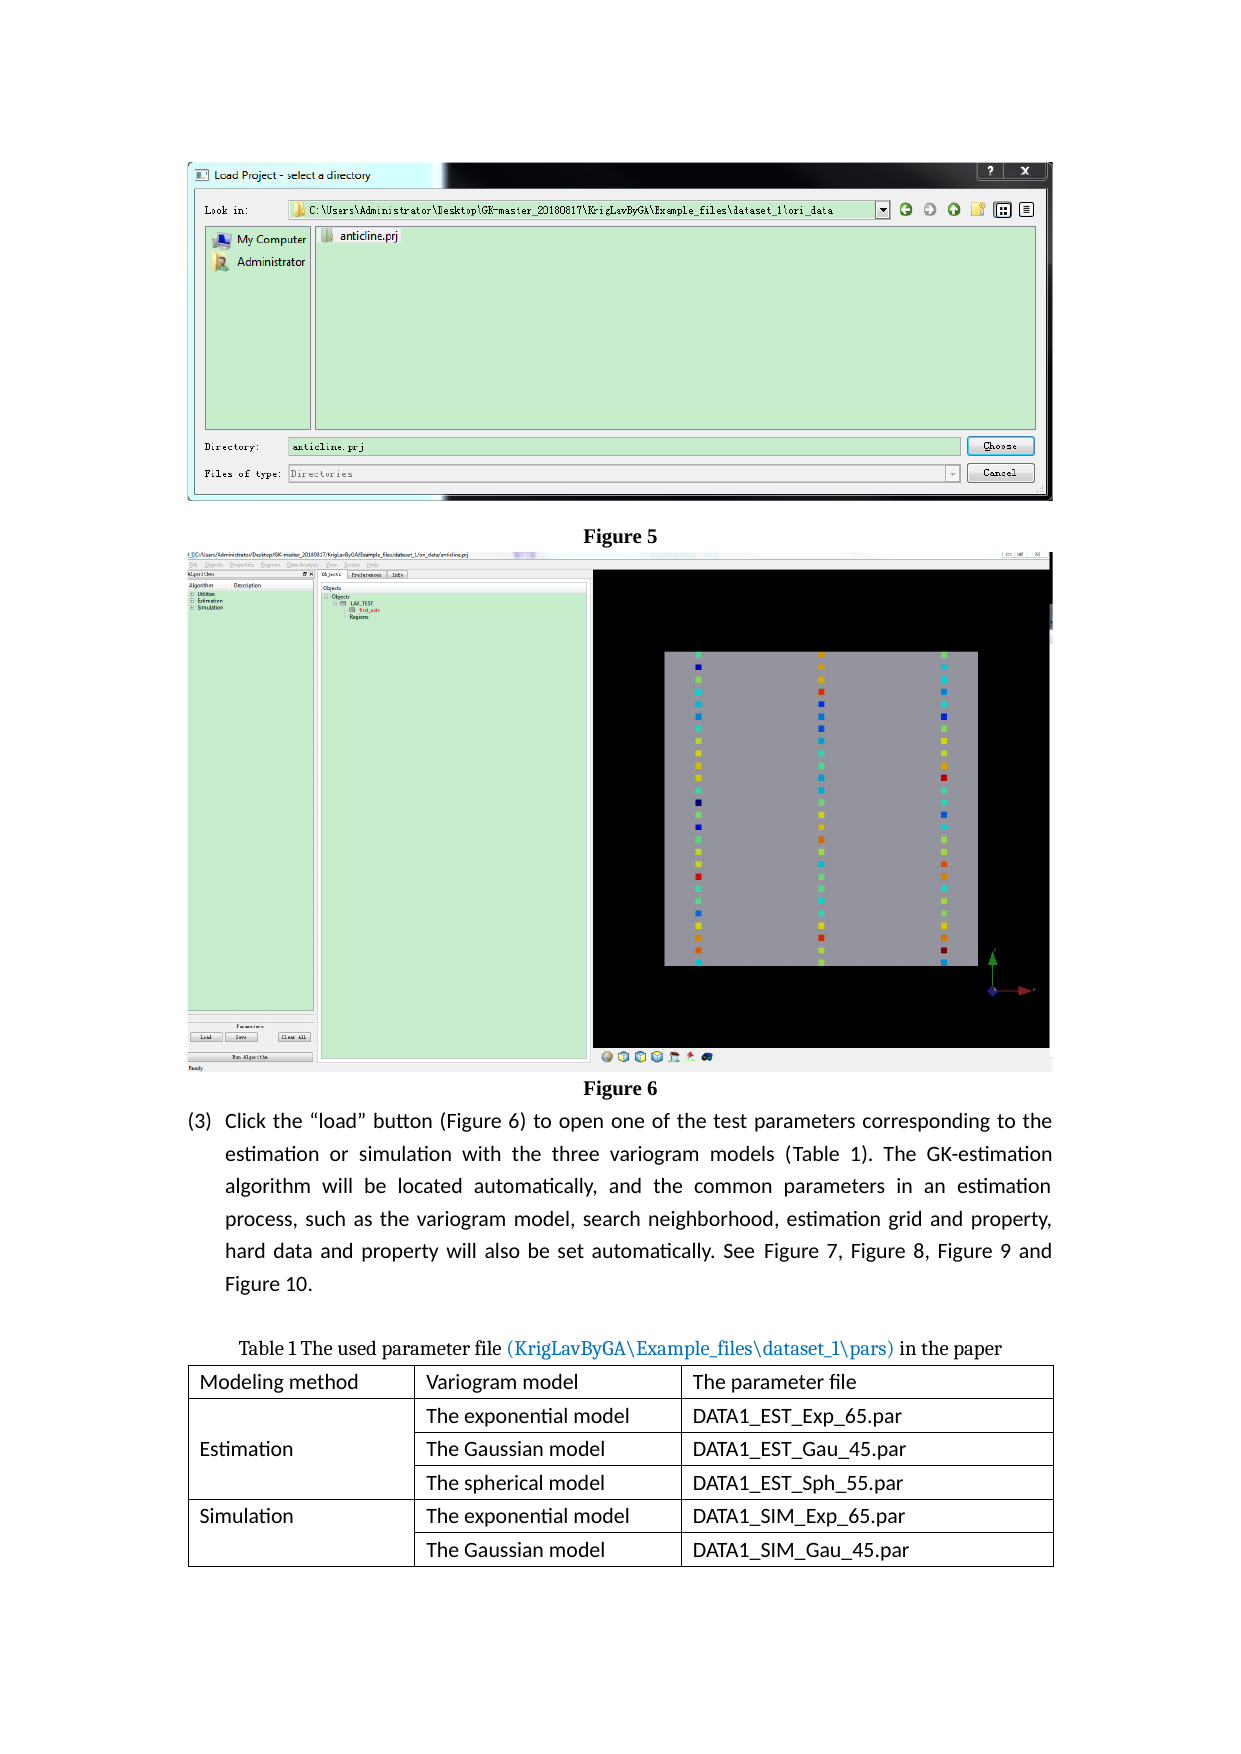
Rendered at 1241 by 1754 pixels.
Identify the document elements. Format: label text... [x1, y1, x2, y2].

text Figure 5 [187, 519, 1053, 552]
picture [187, 162, 1053, 501]
picture [187, 552, 1053, 1072]
table_cell The spherical model [415, 1466, 681, 1499]
table_cell The Gaussian model [415, 1533, 681, 1566]
table_header Modeling method [189, 1366, 414, 1398]
table_cell DATA1_EST_Gau_45.par [682, 1433, 1053, 1465]
table_header The parameter file [682, 1366, 1053, 1398]
table_cell The exponential model [415, 1399, 681, 1432]
text Table 1 The used parameter file (KrigLavByGA\Example_files\dataset_1\pars) in the paper [187, 1332, 1053, 1364]
table_cell DATA1_SIM_Gau_45.par [682, 1533, 1053, 1566]
table_cell DATA1_EST_Exp_65.par [682, 1399, 1053, 1432]
table_cell DATA1_SIM_Exp_65.par [682, 1500, 1053, 1532]
table_header Variogram model [415, 1366, 681, 1398]
table_cell The exponential model [415, 1500, 681, 1532]
text Figure 6 [187, 1072, 1053, 1104]
table_cell DATA1_EST_Sph_55.par [682, 1466, 1053, 1499]
table_cell Simulation [189, 1500, 414, 1566]
table_cell The Gaussian model [415, 1433, 681, 1465]
list Click the “load” button (Figure 6) to open one of the test parameters corresponding to the estimation or simulation with the three variogram models (Table 1). The GK-estimation algorithm will be located automatically, and the common parameters in an estimation process, such as the variogram model, search neighborhood, estimation grid and property, hard data and property will also be set automatically. See Figure 7, Figure 8, Figure 9 and Figure 10. [187, 1104, 1053, 1299]
table_cell Estimation [189, 1399, 414, 1499]
